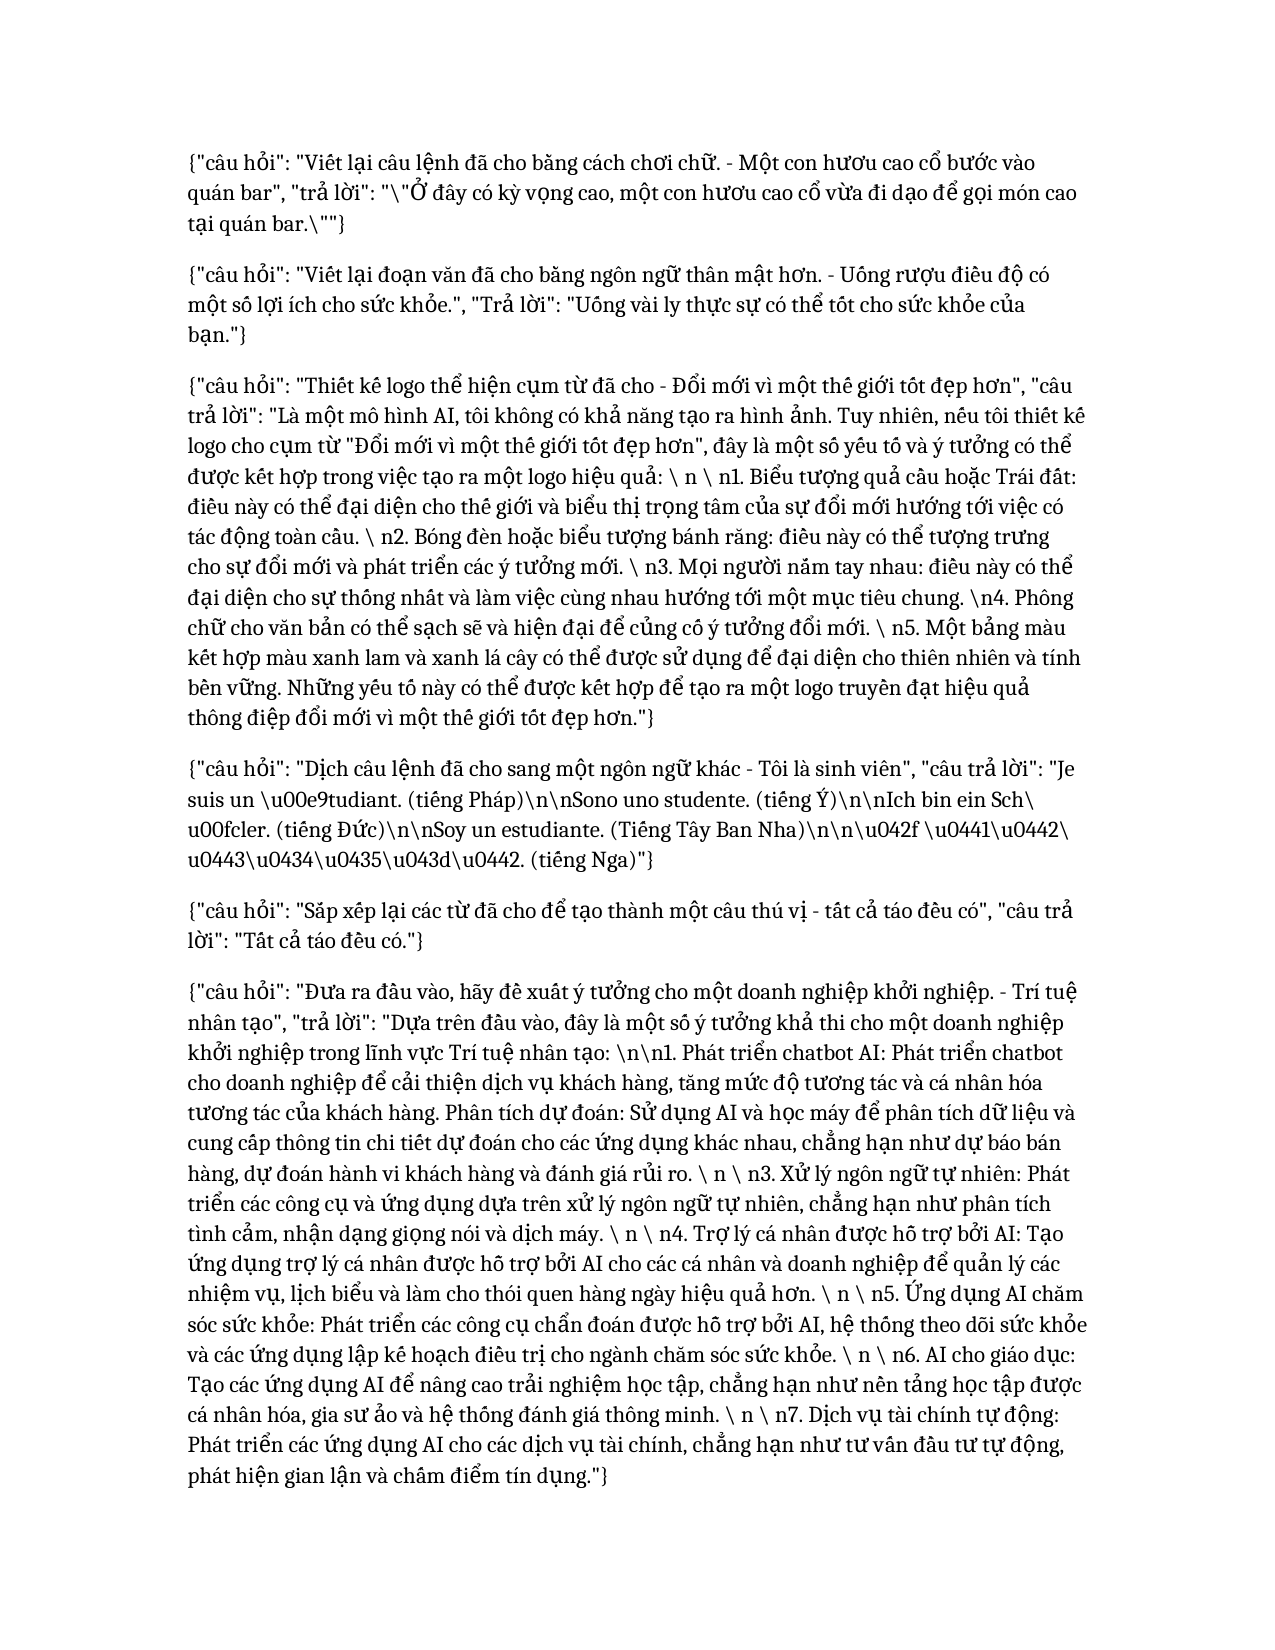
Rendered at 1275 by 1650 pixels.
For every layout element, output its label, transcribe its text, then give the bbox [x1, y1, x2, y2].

text {"câu hỏi": "Viết lại đoạn văn đã cho bằng ngôn ngữ thân mật hơn. - Uống rượu điều độ có một số lợi ích cho sức khỏe.", "Trả lời": "Uống vài ly thực sự có thể tốt cho sức khỏe của bạn."} [187, 261, 1087, 348]
text {"câu hỏi": "Thiết kế logo thể hiện cụm từ đã cho - Đổi mới vì một thế giới tốt đẹp hơn", "câu trả lời": "Là một mô hình AI, tôi không có khả năng tạo ra hình ảnh. Tuy nhiên, nếu tôi thiết kế logo cho cụm từ "Đổi mới vì một thế giới tốt đẹp hơn", đây là một số yếu tố và ý tưởng có thể được kết hợp trong việc tạo ra một logo hiệu quả: \ n \ n1. Biểu tượng quả cầu hoặc Trái đất: điều này có thể đại diện cho thế giới và biểu thị trọng tâm của sự đổi mới hướng tới việc có tác động toàn cầu. \ n2. Bóng đèn hoặc biểu tượng bánh răng: điều này có thể tượng trưng cho sự đổi mới và phát triển các ý tưởng mới. \ n3. Mọi người nắm tay nhau: điều này có thể đại diện cho sự thống nhất và làm việc cùng nhau hướng tới một mục tiêu chung. \n4. Phông chữ cho văn bản có thể sạch sẽ và hiện đại để củng cố ý tưởng đổi mới. \ n5. Một bảng màu kết hợp màu xanh lam và xanh lá cây có thể được sử dụng để đại diện cho thiên nhiên và tính bền vững. Những yếu tố này có thể được kết hợp để tạo ra một logo truyền đạt hiệu quả thông điệp đổi mới vì một thế giới tốt đẹp hơn."} [187, 373, 1087, 732]
text {"câu hỏi": "Đưa ra đầu vào, hãy đề xuất ý tưởng cho một doanh nghiệp khởi nghiệp. - Trí tuệ nhân tạo", "trả lời": "Dựa trên đầu vào, đây là một số ý tưởng khả thi cho một doanh nghiệp khởi nghiệp trong lĩnh vực Trí tuệ nhân tạo: \n\n1. Phát triển chatbot AI: Phát triển chatbot cho doanh nghiệp để cải thiện dịch vụ khách hàng, tăng mức độ tương tác và cá nhân hóa tương tác của khách hàng. Phân tích dự đoán: Sử dụng AI và học máy để phân tích dữ liệu và cung cấp thông tin chi tiết dự đoán cho các ứng dụng khác nhau, chẳng hạn như dự báo bán hàng, dự đoán hành vi khách hàng và đánh giá rủi ro. \ n \ n3. Xử lý ngôn ngữ tự nhiên: Phát triển các công cụ và ứng dụng dựa trên xử lý ngôn ngữ tự nhiên, chẳng hạn như phân tích tình cảm, nhận dạng giọng nói và dịch máy. \ n \ n4. Trợ lý cá nhân được hỗ trợ bởi AI: Tạo ứng dụng trợ lý cá nhân được hỗ trợ bởi AI cho các cá nhân và doanh nghiệp để quản lý các nhiệm vụ, lịch biểu và làm cho thói quen hàng ngày hiệu quả hơn. \ n \ n5. Ứng dụng AI chăm sóc sức khỏe: Phát triển các công cụ chẩn đoán được hỗ trợ bởi AI, hệ thống theo dõi sức khỏe và các ứng dụng lập kế hoạch điều trị cho ngành chăm sóc sức khỏe. \ n \ n6. AI cho giáo dục: Tạo các ứng dụng AI để nâng cao trải nghiệm học tập, chẳng hạn như nền tảng học tập được cá nhân hóa, gia sư ảo và hệ thống đánh giá thông minh. \ n \ n7. Dịch vụ tài chính tự động: Phát triển các ứng dụng AI cho các dịch vụ tài chính, chẳng hạn như tư vấn đầu tư tự động, phát hiện gian lận và chấm điểm tín dụng."} [187, 979, 1087, 1489]
text {"câu hỏi": "Dịch câu lệnh đã cho sang một ngôn ngữ khác - Tôi là sinh viên", "câu trả lời": "Je suis un \u00e9tudiant. (tiếng Pháp)\n\nSono uno studente. (tiếng Ý)\n\nIch bin ein Sch\u00fcler. (tiếng Đức)\n\nSoy un estudiante. (Tiếng Tây Ban Nha)\n\n\u042f \u0441\u0442\u0443\u0434\u0435\u043d\u0442. (tiếng Nga)"} [187, 756, 1087, 873]
text {"câu hỏi": "Sắp xếp lại các từ đã cho để tạo thành một câu thú vị - tất cả táo đều có", "câu trả lời": "Tất cả táo đều có."} [187, 898, 1087, 954]
text {"câu hỏi": "Viết lại câu lệnh đã cho bằng cách chơi chữ. - Một con hươu cao cổ bước vào quán bar", "trả lời": "\"Ở đây có kỳ vọng cao, một con hươu cao cổ vừa đi dạo để gọi món cao tại quán bar.\""} [187, 150, 1087, 237]
